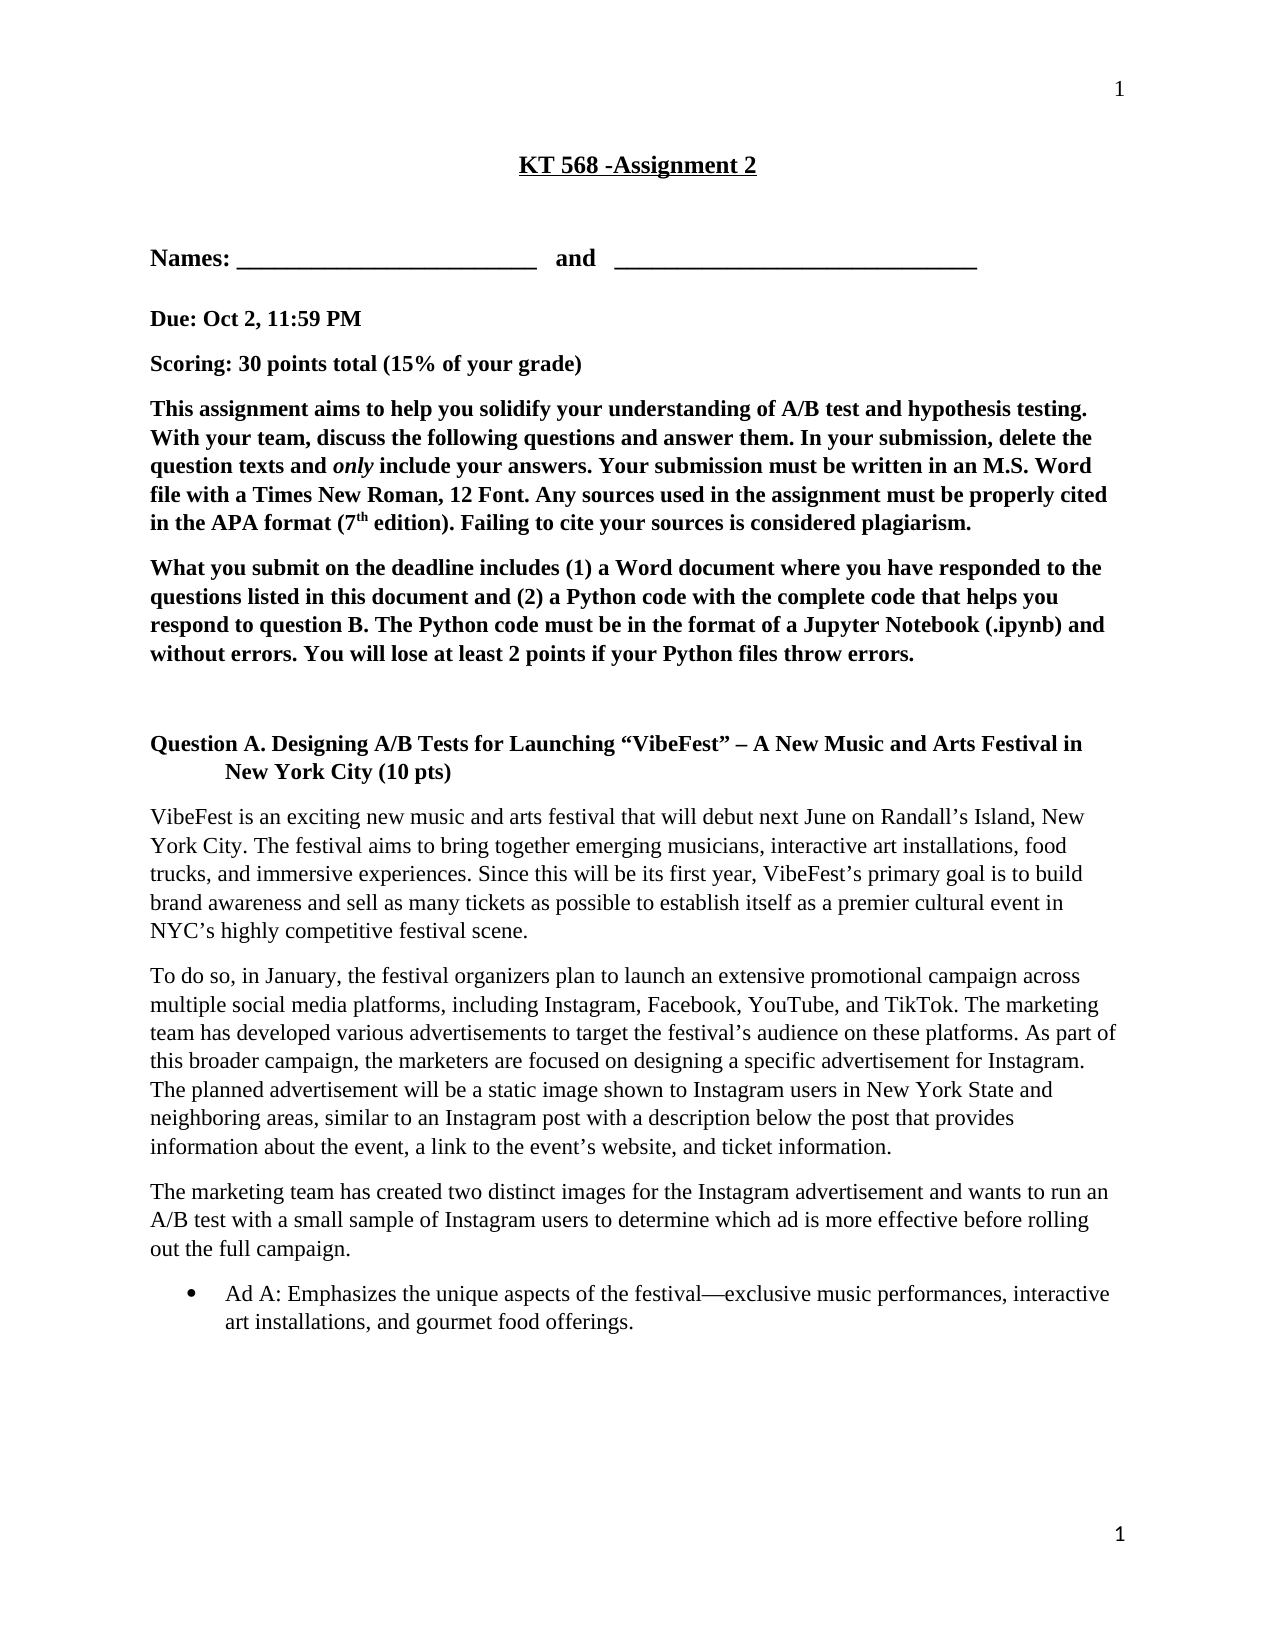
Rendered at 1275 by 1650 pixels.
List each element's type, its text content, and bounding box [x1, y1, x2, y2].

text What you submit on the deadline includes (1) a Word document where you have responded to the questions listed in this document and (2) a Python code with the complete code that helps you respond to question B. The Python code must be in the format of a Jupyter Notebook (.ipynb) and without errors. You will lose at least 2 points if your Python files throw errors. [150, 554, 1125, 666]
text VibeFest is an exciting new music and arts festival that will debut next June on Randall’s Island, New York City. The festival aims to bring together emerging musicians, interactive art installations, food trucks, and immersive experiences. Since this will be its first year, VibeFest’s primary goal is to build brand awareness and sell as many tickets as possible to establish itself as a premier cultural event in NYC’s highly competitive festival scene. [150, 803, 1125, 943]
text KT 568 -Assignment 2 [150, 150, 1125, 179]
list Ad A: Emphasizes the unique aspects of the festival—exclusive music performances, interactive art installations, and gourmet food offerings. [187, 1280, 1125, 1335]
text Question A. Designing A/B Tests for Launching “VibeFest” – A New Music and Arts Festival in New York City (10 pts) [150, 730, 1125, 784]
text Scoring: 30 points total (15% of your grade) [150, 350, 1125, 377]
text To do so, in January, the festival organizers plan to launch an extensive promotional campaign across multiple social media platforms, including Instagram, Facebook, YouTube, and TikTok. The marketing team has developed various advertisements to target the festival’s audience on these platforms. As part of this broader campaign, the marketers are focused on designing a specific advertisement for Instagram. The planned advertisement will be a static image shown to Instagram users in New York State and neighboring areas, similar to an Instagram post with a description below the post that provides information about the event, a link to the event’s website, and ticket information. [150, 962, 1125, 1159]
text Names: ________________________ and _____________________________ [150, 243, 1125, 272]
text The marketing team has created two distinct images for the Instagram advertisement and wants to run an A/B test with a small sample of Instagram users to determine which ad is more effective before rolling out the full campaign. [150, 1178, 1125, 1261]
text This assignment aims to help you solidify your understanding of A/B test and hypothesis testing. With your team, discuss the following questions and answer them. In your submission, delete the question texts and only include your answers. Your submission must be written in an M.S. Word file with a Times New Roman, 12 Font. Any sources used in the assignment must be properly cited in the APA format (7th edition). Failing to cite your sources is considered plagiarism. [150, 395, 1125, 536]
text Due: Oct 2, 11:59 PM [150, 305, 1125, 332]
